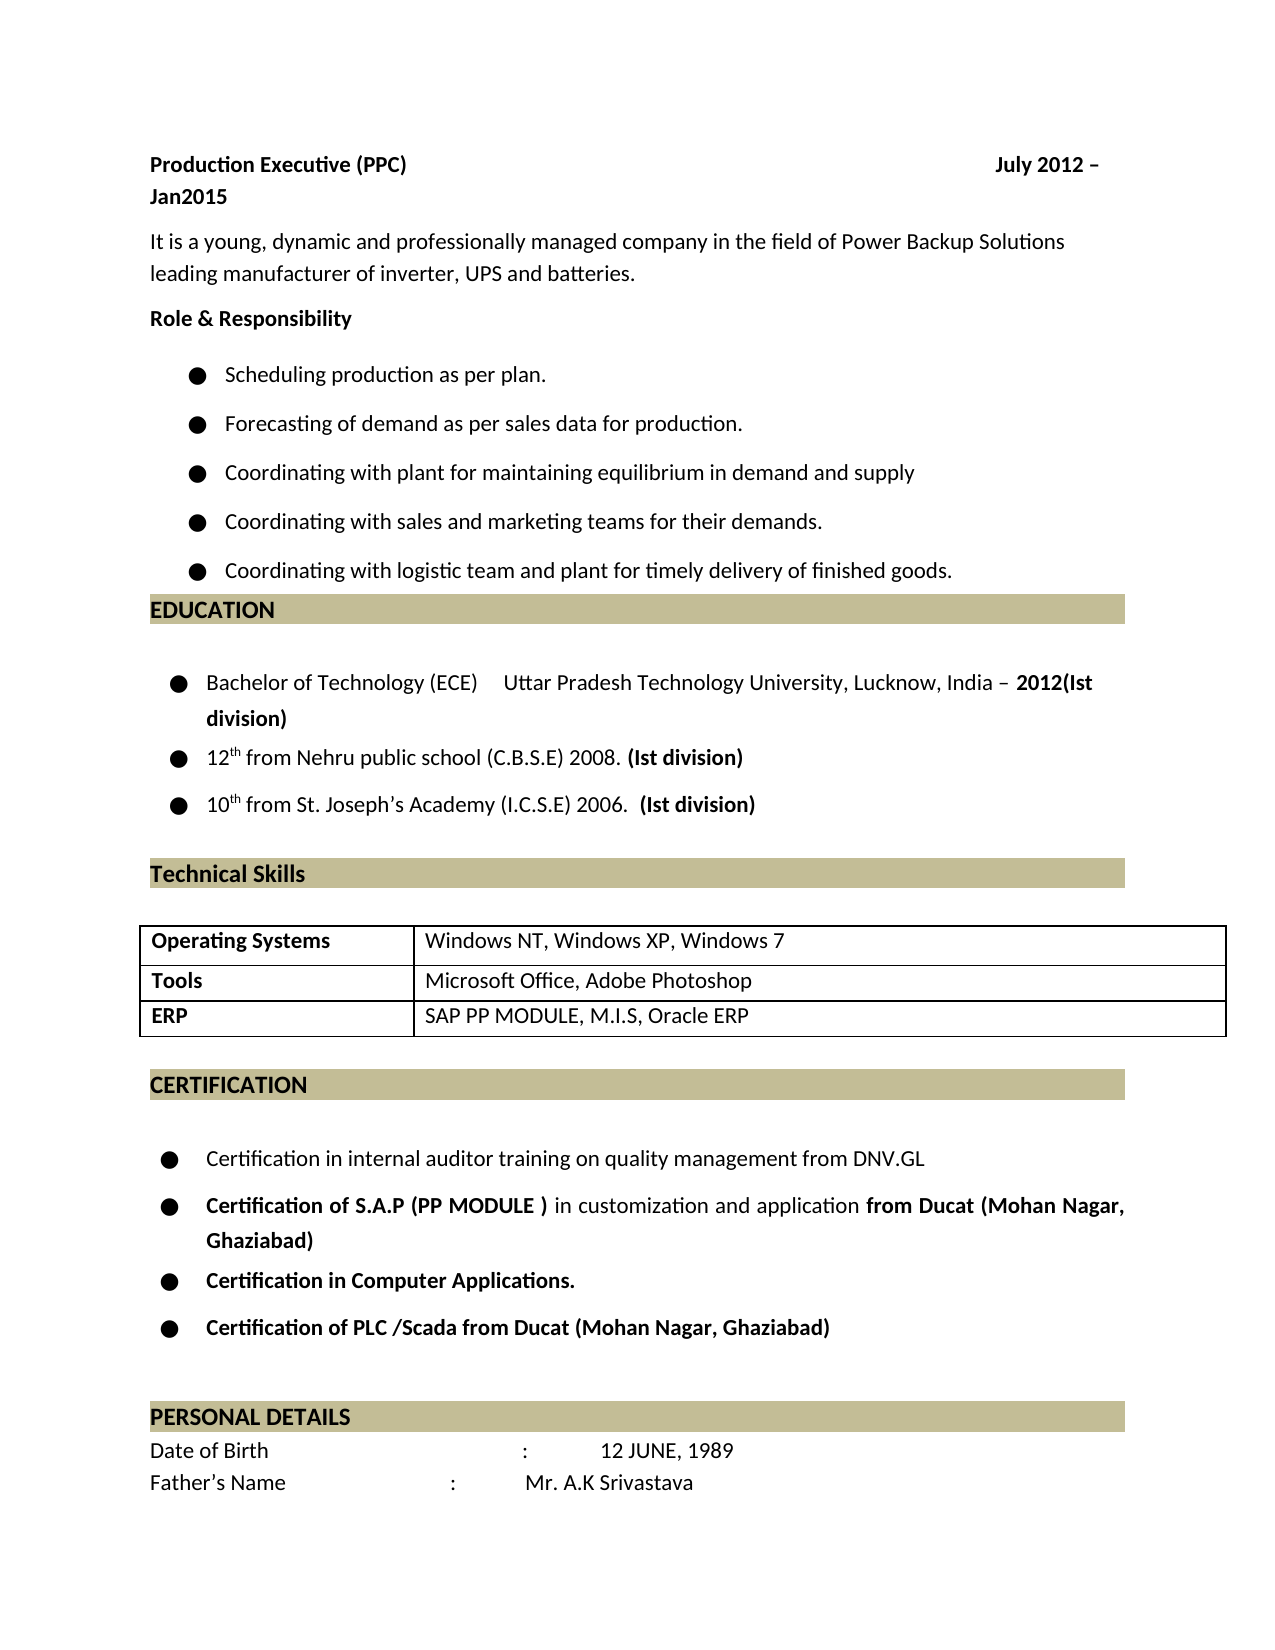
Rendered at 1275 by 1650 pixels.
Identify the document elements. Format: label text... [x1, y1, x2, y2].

text It is a young, dynamic and professionally managed company in the field of Power Backup Solutions leading manufacturer of inverter, UPS and batteries. [150, 227, 1125, 287]
table_cell Tools [141, 966, 413, 1000]
list Coordinating with logistic team and plant for timely delivery of finished goods. [187, 545, 1125, 592]
table_header Operating Systems [141, 927, 413, 965]
list 12th from Nehru public school (C.B.S.E) 2008. (Ist division) [169, 732, 1125, 779]
list Forecasting of demand as per sales data for production. [187, 397, 1125, 444]
table_cell ERP [141, 1002, 413, 1036]
list Certification of PLC /Scada from Ducat (Mohan Nagar, Ghaziabad) [159, 1301, 1125, 1348]
list Certification of S.A.P (PP MODULE ) in customization and application from Ducat (Mohan Nagar, Ghaziabad) [159, 1179, 1125, 1254]
list Certification in Computer Applications. [159, 1254, 1125, 1301]
text PERSONAL DETAILS [150, 1401, 1125, 1432]
text Date of Birth : 12 JUNE, 1989 [150, 1436, 1125, 1464]
text Role & Responsibility [150, 304, 1125, 332]
text Production Executive (PPC) July 2012 – Jan2015 [150, 150, 1125, 210]
table_cell SAP PP MODULE, M.I.S, Oracle ERP [415, 1002, 1225, 1036]
text Technical Skills [150, 858, 1125, 888]
list 10th from St. Joseph’s Academy (I.C.S.E) 2006. (Ist division) [169, 779, 1125, 826]
text Father’s Name : Mr. A.K Srivastava [150, 1468, 1125, 1496]
table_header Windows NT, Windows XP, Windows 7 [415, 927, 1225, 965]
list Certification in internal auditor training on quality management from DNV.GL [159, 1132, 1125, 1179]
text CERTIFICATION [150, 1069, 1125, 1100]
list Coordinating with plant for maintaining equilibrium in demand and supply [187, 447, 1125, 493]
list Scheduling production as per plan. [187, 348, 1125, 395]
list Bachelor of Technology (ECE) Uttar Pradesh Technology University, Lucknow, India – 2012(Ist division) [169, 657, 1125, 732]
table_cell Microsoft Office, Adobe Photoshop [415, 966, 1225, 1000]
list Coordinating with sales and marketing teams for their demands. [187, 496, 1125, 543]
text EDUCATION [150, 594, 1125, 624]
